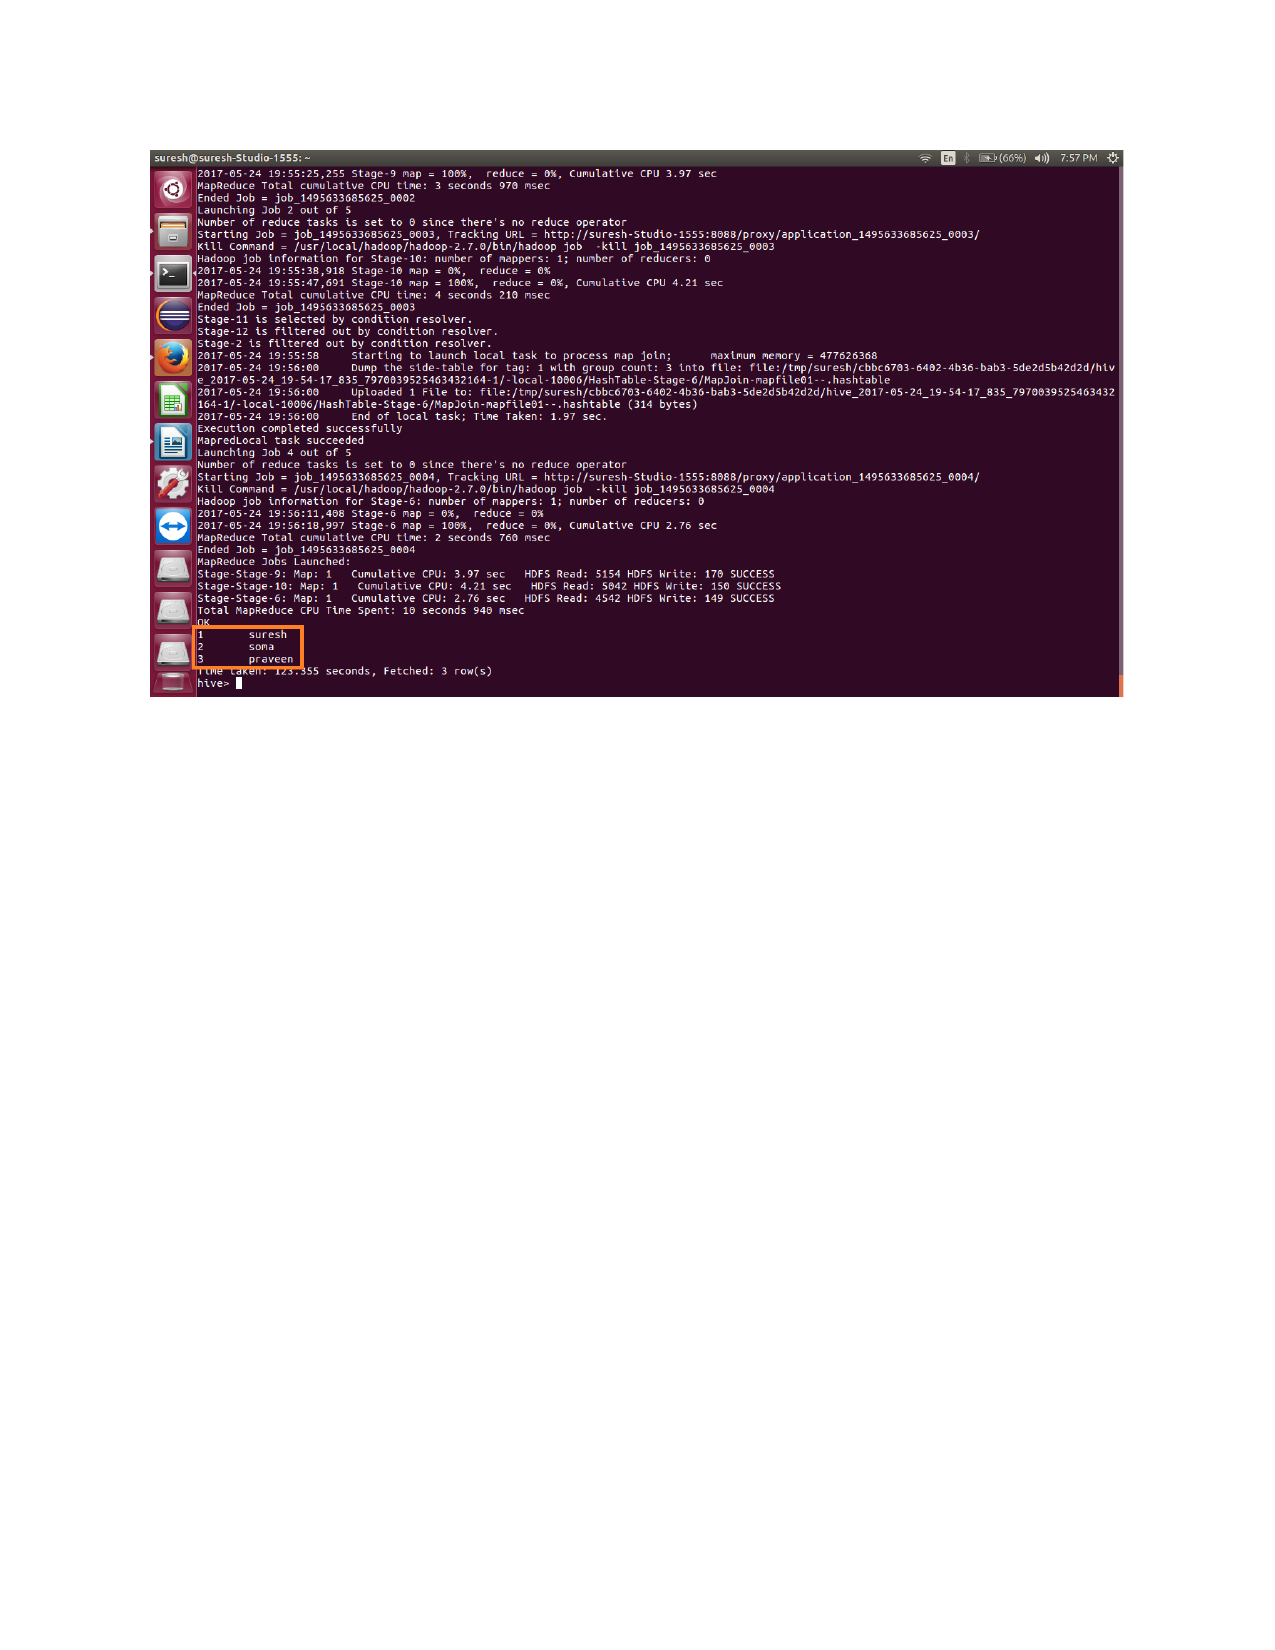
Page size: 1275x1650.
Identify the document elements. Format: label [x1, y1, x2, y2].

picture [150, 150, 1124, 697]
